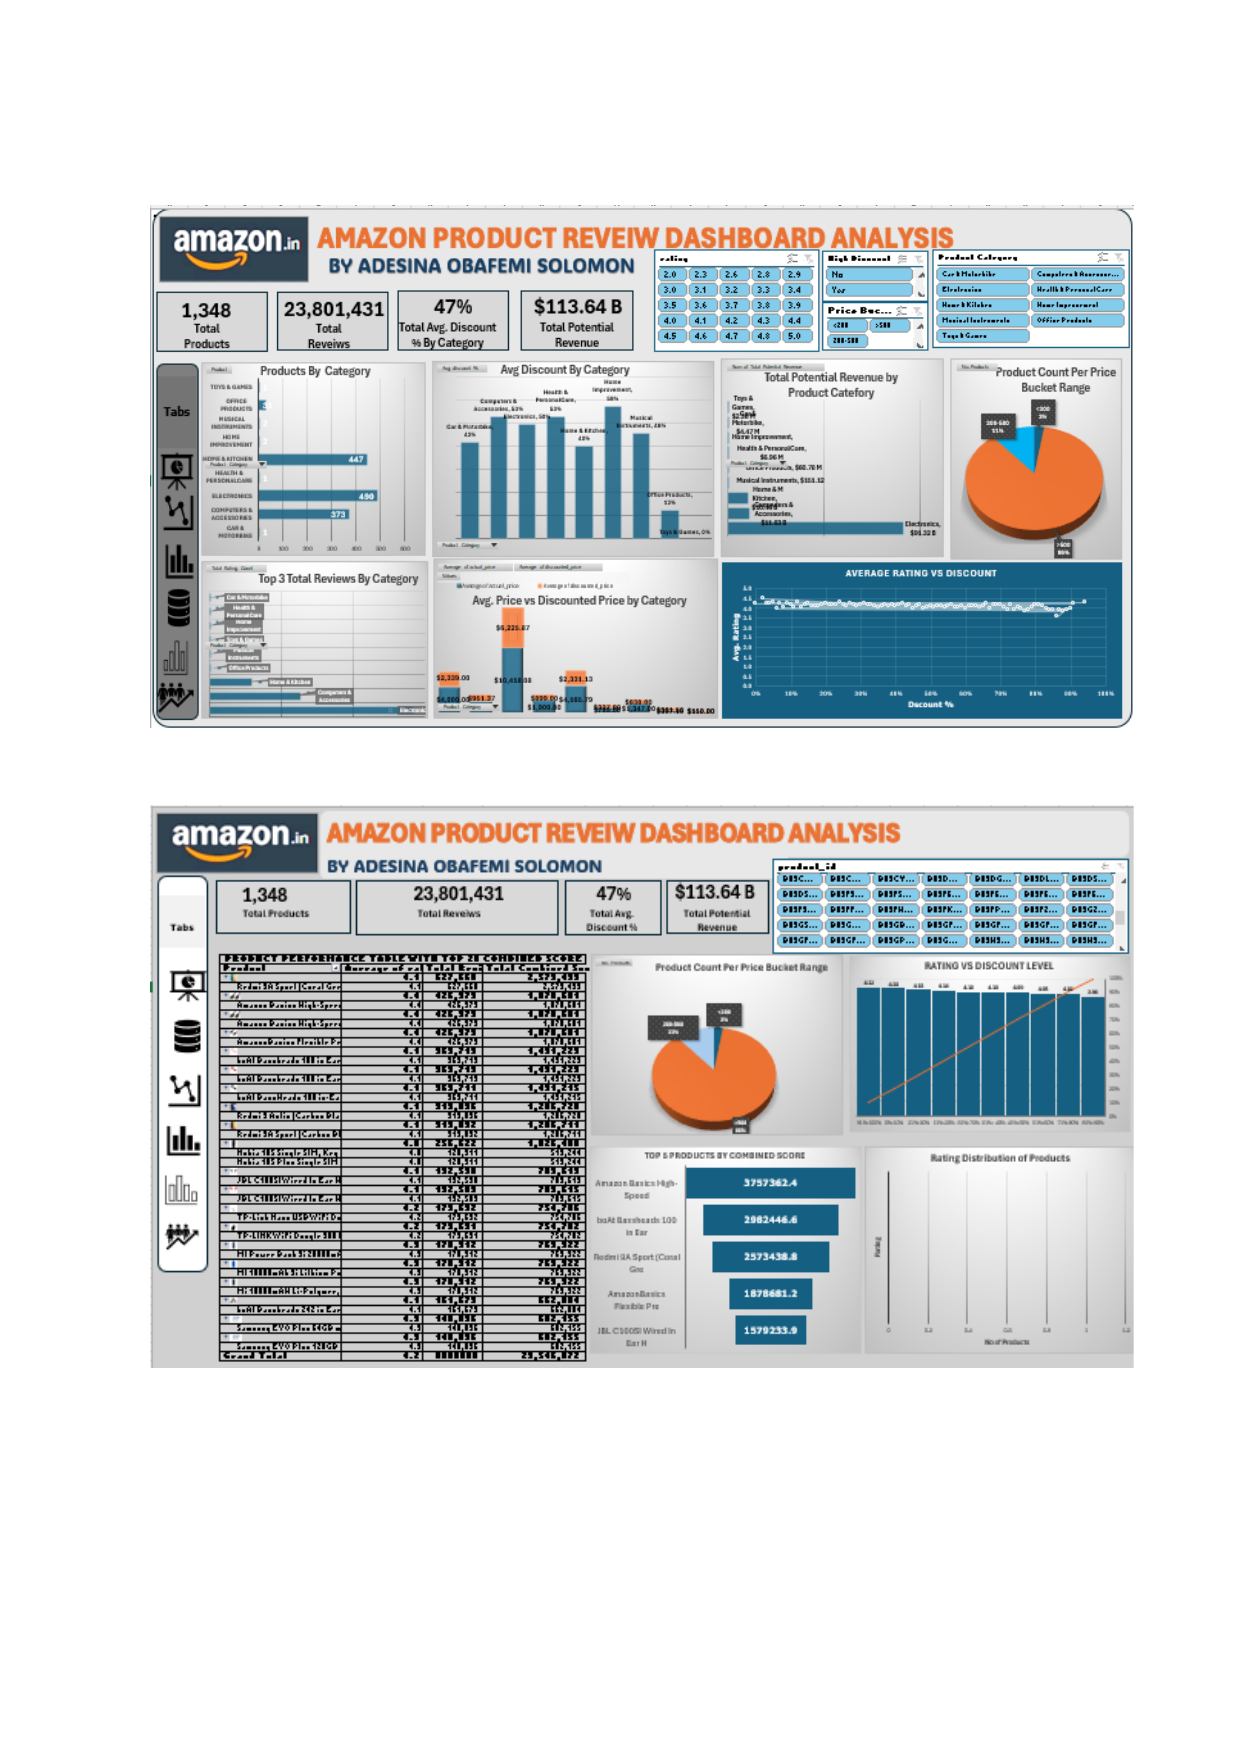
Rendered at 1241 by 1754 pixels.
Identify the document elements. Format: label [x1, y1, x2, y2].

picture [150, 805, 1134, 1368]
picture [150, 205, 1134, 728]
